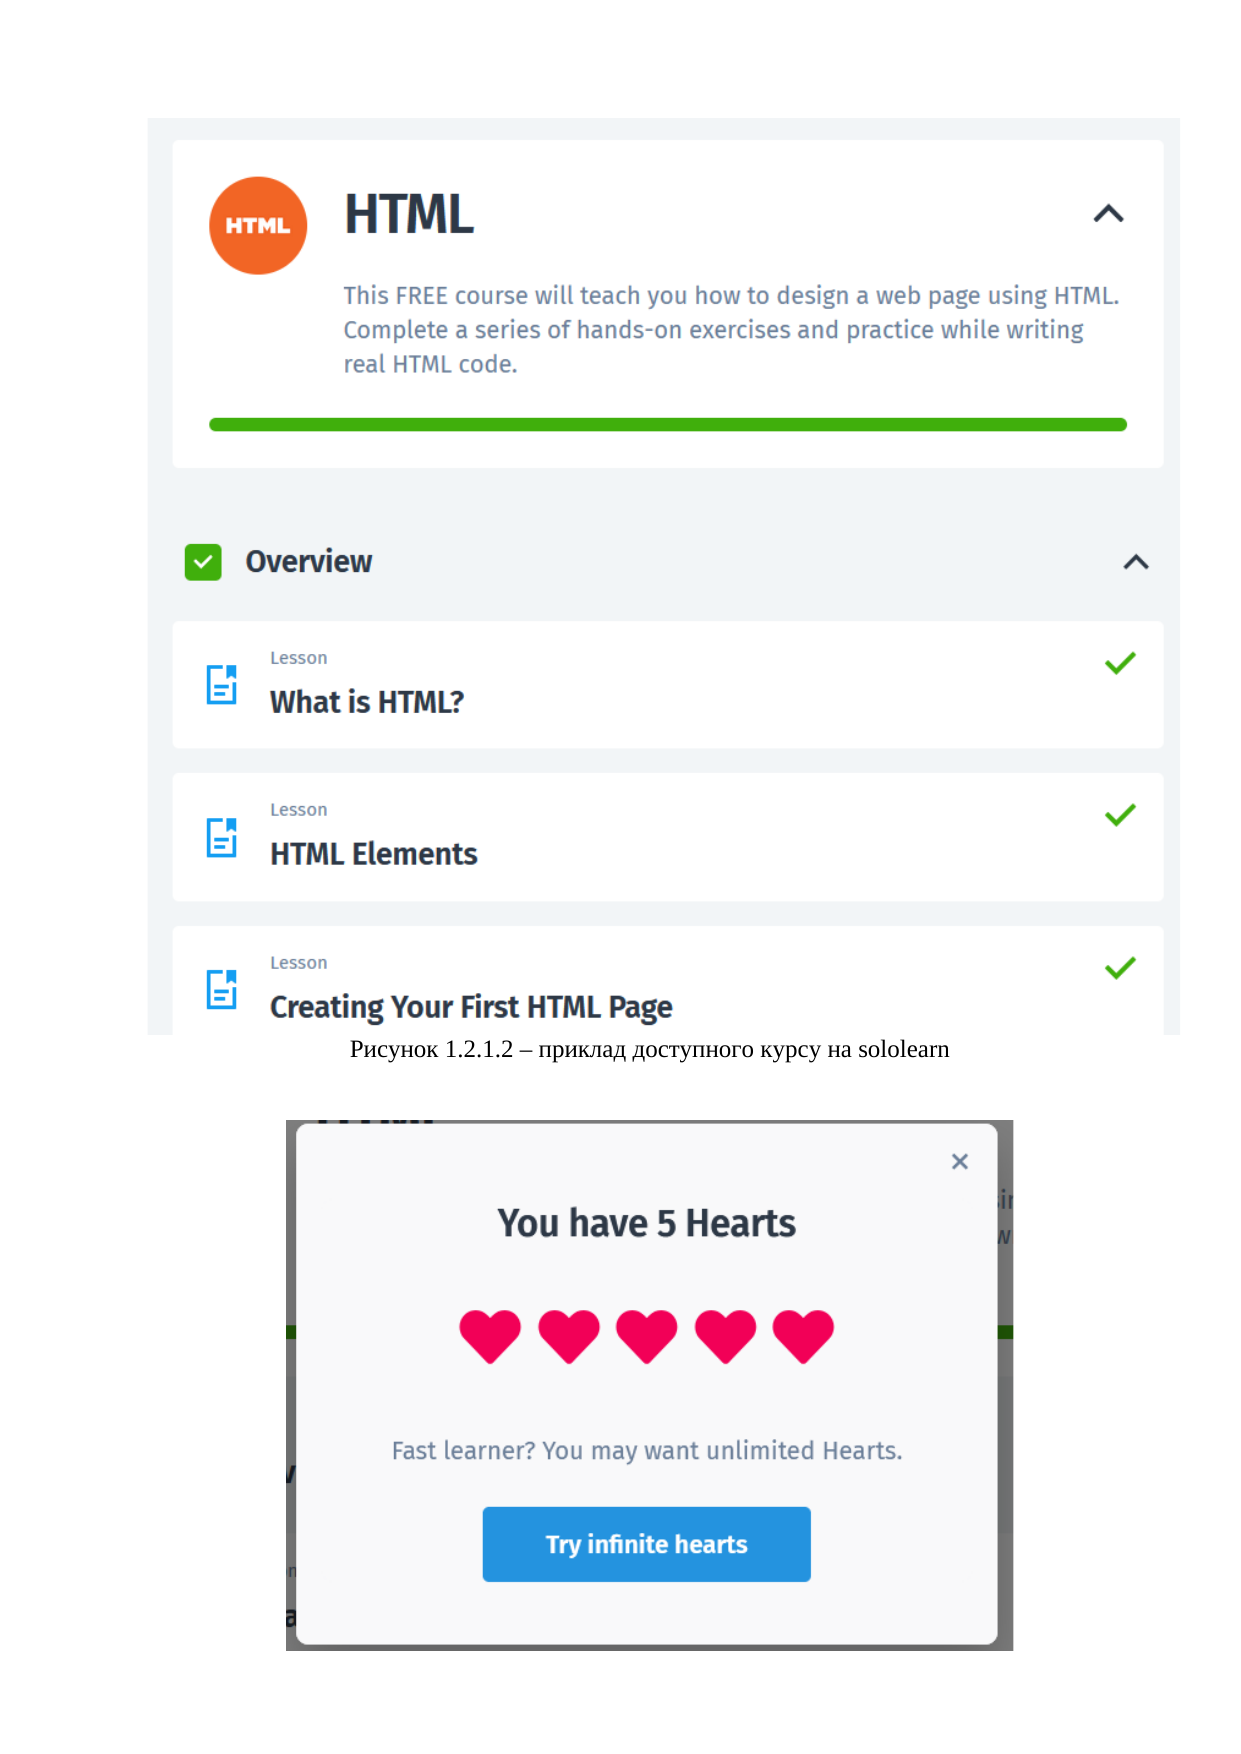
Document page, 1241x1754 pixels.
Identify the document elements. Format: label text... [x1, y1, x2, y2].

picture [147, 118, 1181, 1035]
picture [286, 1120, 1014, 1651]
text Рисунок 1.2.1.2 – приклад доступного курсу на sololearn [148, 1035, 1152, 1063]
